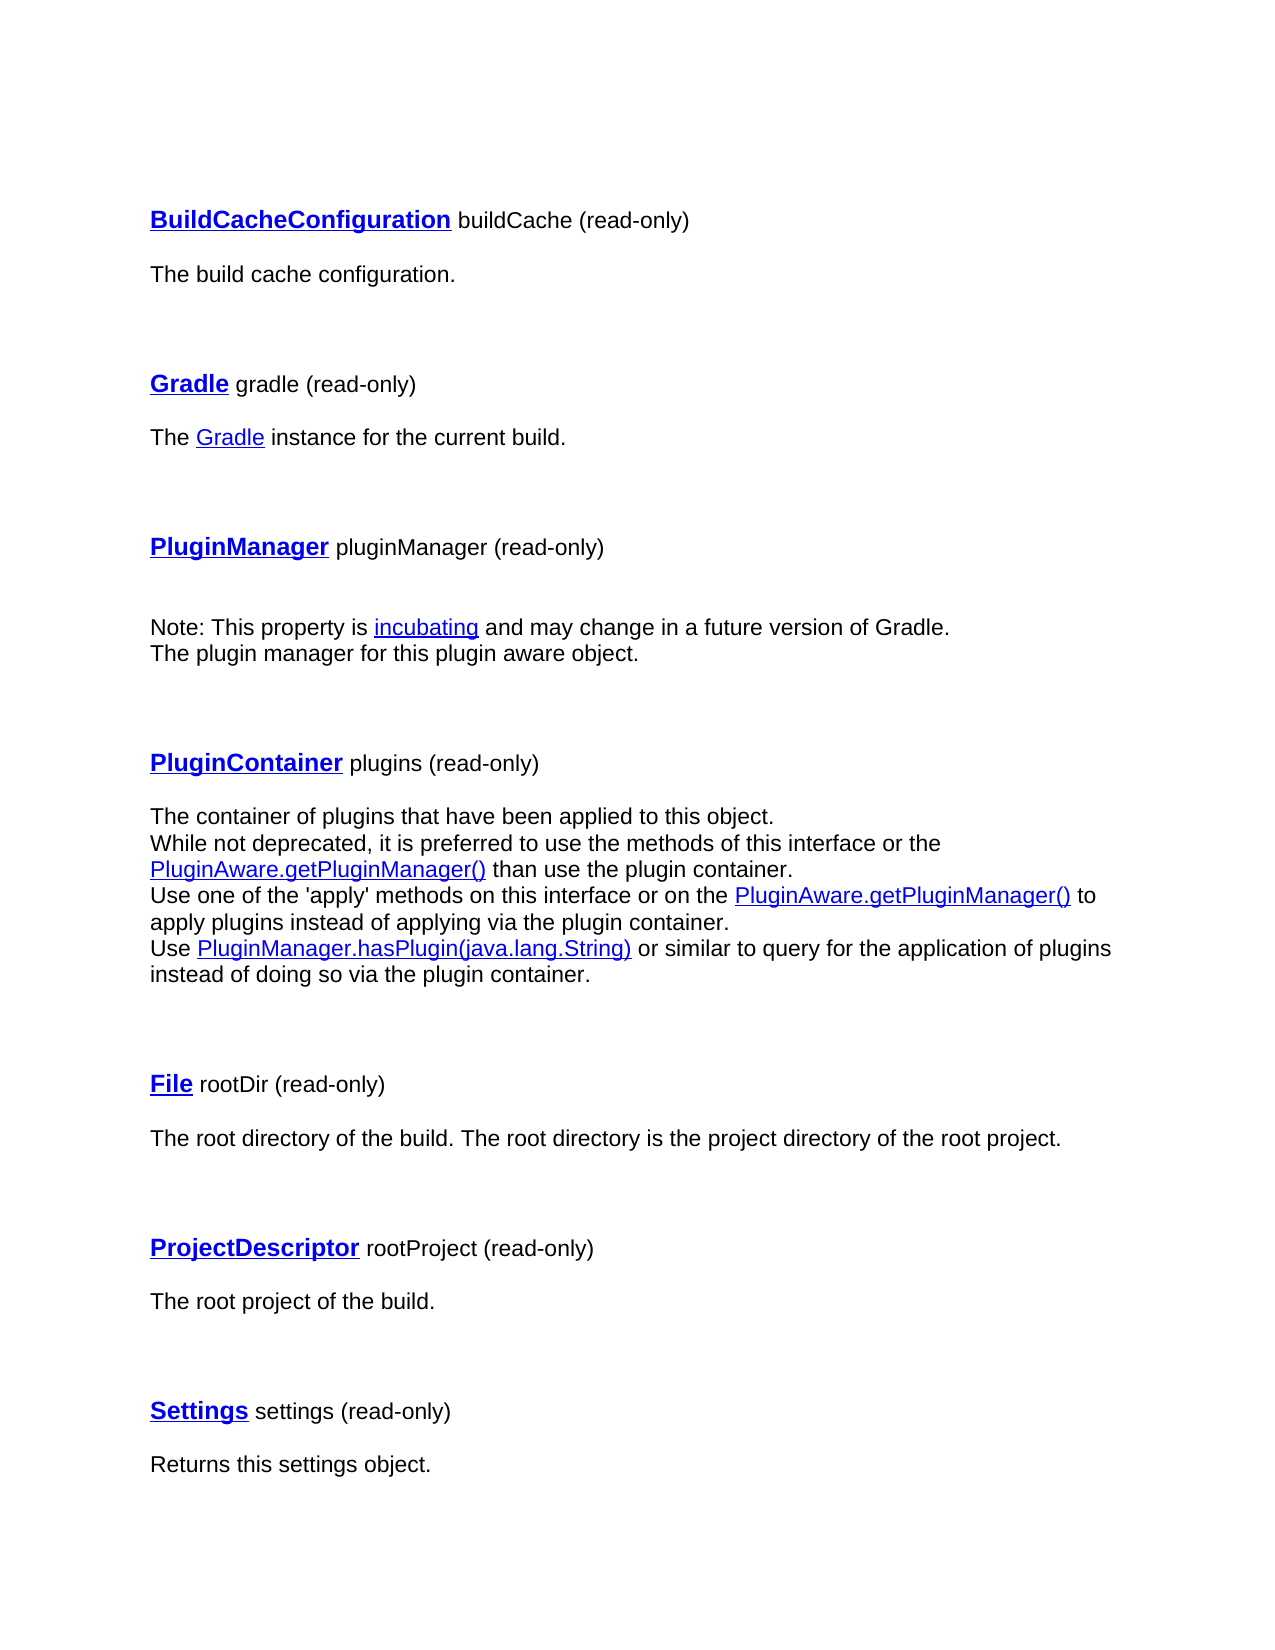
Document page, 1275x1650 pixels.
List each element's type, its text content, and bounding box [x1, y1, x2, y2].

text The plugin manager for this plugin aware object. [150, 640, 1125, 666]
text The build cache configuration. [150, 261, 1125, 287]
text Use one of the 'apply' methods on this interface or on the PluginAware.getPluginManager() to apply plugins instead of applying via the plugin container. [150, 882, 1125, 935]
text Gradle gradle (read-only) [150, 369, 1125, 397]
text The root directory of the build. The root directory is the project directory of the root project. [150, 1125, 1125, 1151]
text The container of plugins that have been applied to this object. [150, 803, 1125, 830]
text PluginManager pluginManager (read-only) [150, 532, 1125, 561]
text File rootDir (read-only) [150, 1069, 1125, 1098]
text BuildCacheConfiguration buildCache (read-only) [150, 205, 1125, 234]
text While not deprecated, it is preferred to use the methods of this interface or the PluginAware.getPluginManager() than use the plugin container. [150, 830, 1125, 882]
text Returns this settings object. [150, 1451, 1125, 1478]
text The root project of the build. [150, 1288, 1125, 1314]
text PluginContainer plugins (read-only) [150, 748, 1125, 777]
text Settings settings (read-only) [150, 1396, 1125, 1425]
text The Gradle instance for the current build. [150, 424, 1125, 450]
text Note: This property is incubating and may change in a future version of Gradle. [150, 614, 1125, 640]
text ProjectDescriptor rootProject (read-only) [150, 1233, 1125, 1262]
text Use PluginManager.hasPlugin(java.lang.String) or similar to query for the application of plugins instead of doing so via the plugin container. [150, 935, 1125, 988]
